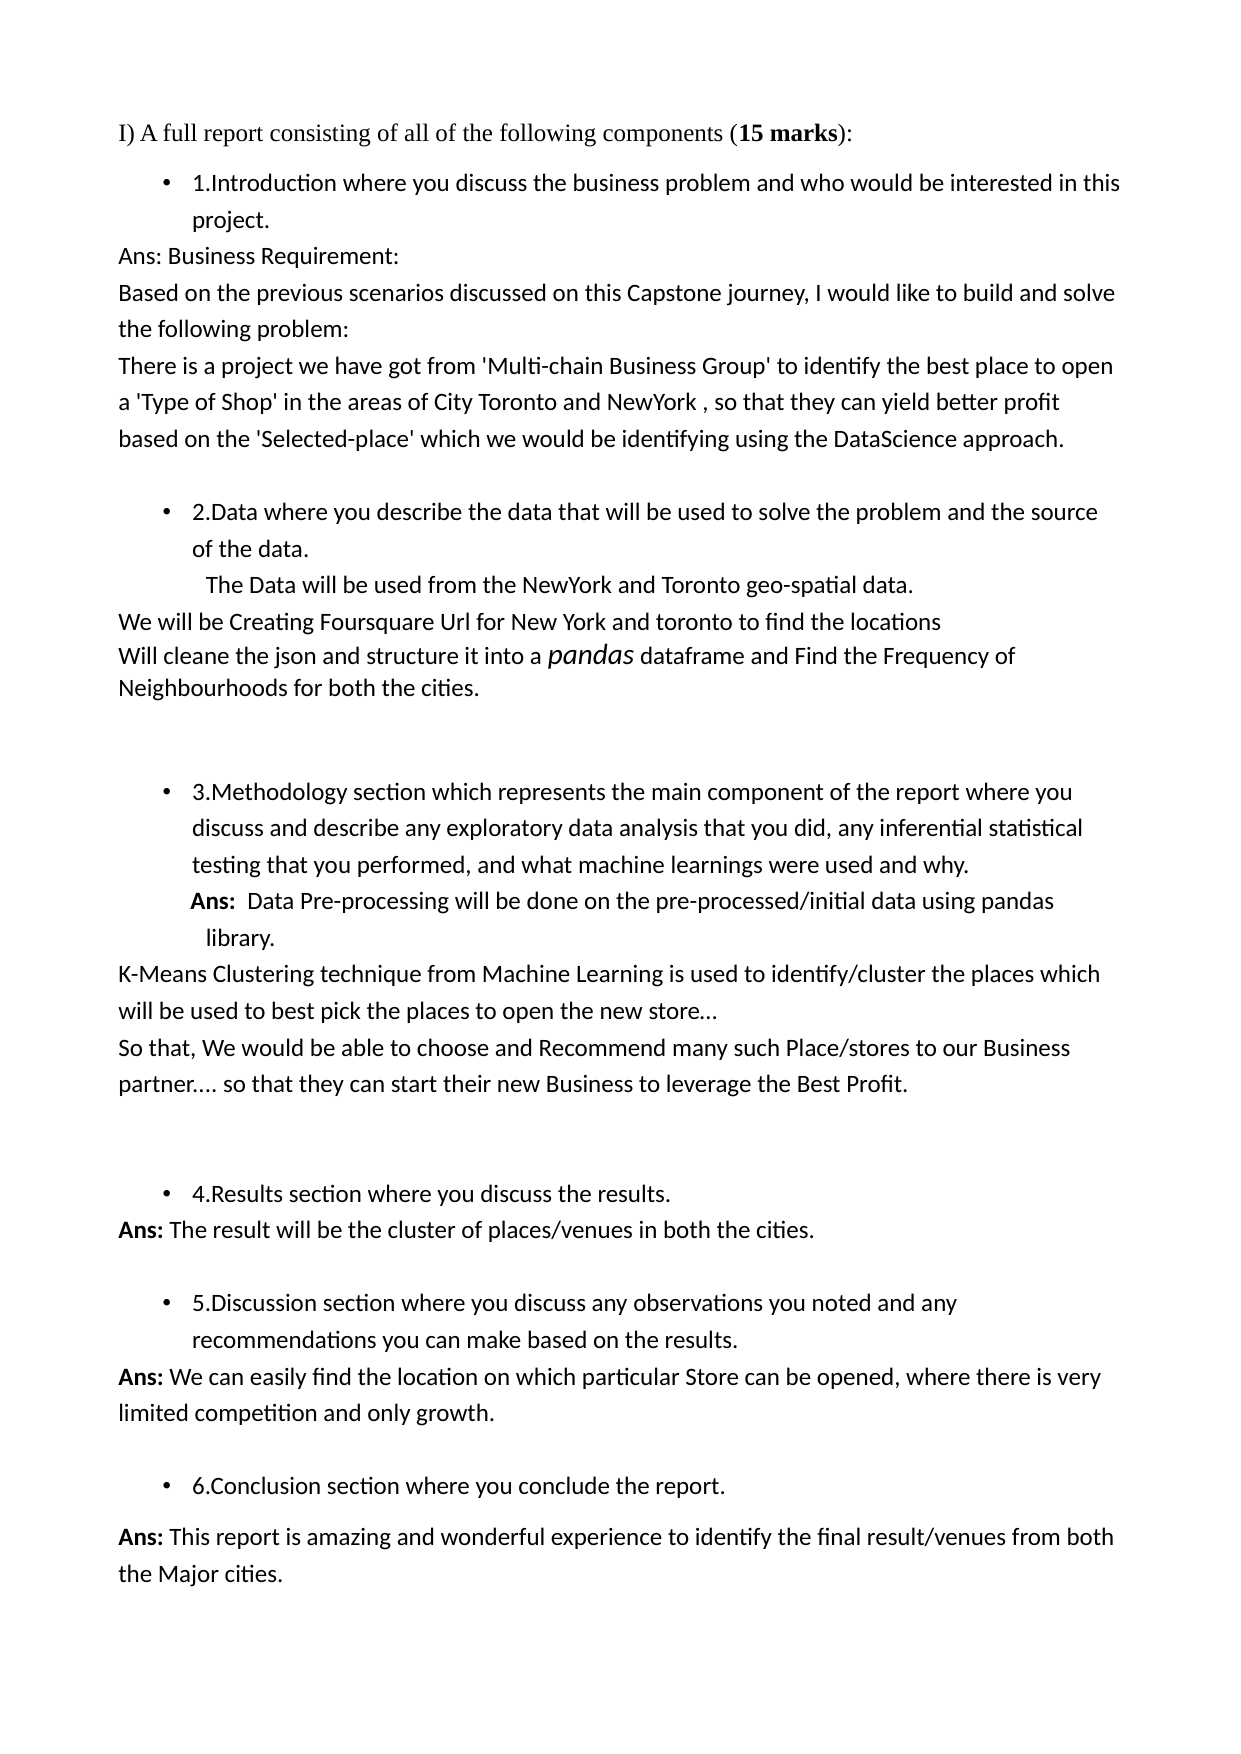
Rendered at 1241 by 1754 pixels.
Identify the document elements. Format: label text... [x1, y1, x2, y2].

list 2.Data where you describe the data that will be used to solve the problem and the source of the data. [162, 496, 1122, 563]
text Ans: Data Pre-processing will be done on the pre-processed/initial data using pandas library. [118, 885, 1122, 952]
text Ans: We can easily find the location on which particular Store can be opened, where there is very limited competition and only growth. [118, 1361, 1122, 1428]
text Ans: Business Requirement: [118, 240, 1122, 271]
text The Data will be used from the NewYork and Toronto geo-spatial data. [118, 569, 1122, 600]
text I) A full report consisting of all of the following components (15 marks): [118, 118, 1122, 147]
text There is a project we have got from 'Multi-chain Business Group' to identify the best place to open a 'Type of Shop' in the areas of City Toronto and NewYork , so that they can yield better profit based on the 'Selected-place' which we would be identifying using the DataScience approach. [118, 350, 1122, 454]
text Based on the previous scenarios discussed on this Capstone journey, I would like to build and solve the following problem: [118, 277, 1122, 344]
list 6.Conclusion section where you conclude the report. [162, 1470, 1122, 1501]
text K-Means Clustering technique from Machine Learning is used to identify/cluster the places which will be used to best pick the places to open the new store… [118, 958, 1122, 1026]
subtitle Will cleane the json and structure it into a pandas dataframe and Find the Frequency of Neighbourhoods for both the cities. [118, 636, 1122, 703]
list 5.Discussion section where you discuss any observations you noted and any recommendations you can make based on the results. [162, 1288, 1122, 1355]
text Ans: The result will be the cluster of places/venues in both the cities. [118, 1214, 1122, 1245]
list 4.Results section where you discuss the results. [162, 1178, 1122, 1208]
text Ans: This report is amazing and wonderful experience to identify the final result/venues from both the Major cities. [118, 1522, 1122, 1589]
subtitle We will be Creating Foursquare Url for New York and toronto to find the locations [118, 606, 1122, 636]
list 1.Introduction where you discuss the business problem and who would be interested in this project. [162, 167, 1122, 234]
text So that, We would be able to choose and Recommend many such Place/stores to our Business partner.... so that they can start their new Business to leverage the Best Profit. [118, 1032, 1122, 1099]
list 3.Methodology section which represents the main component of the report where you discuss and describe any exploratory data analysis that you did, any inferential statistical testing that you performed, and what machine learnings were used and why. [162, 776, 1122, 879]
